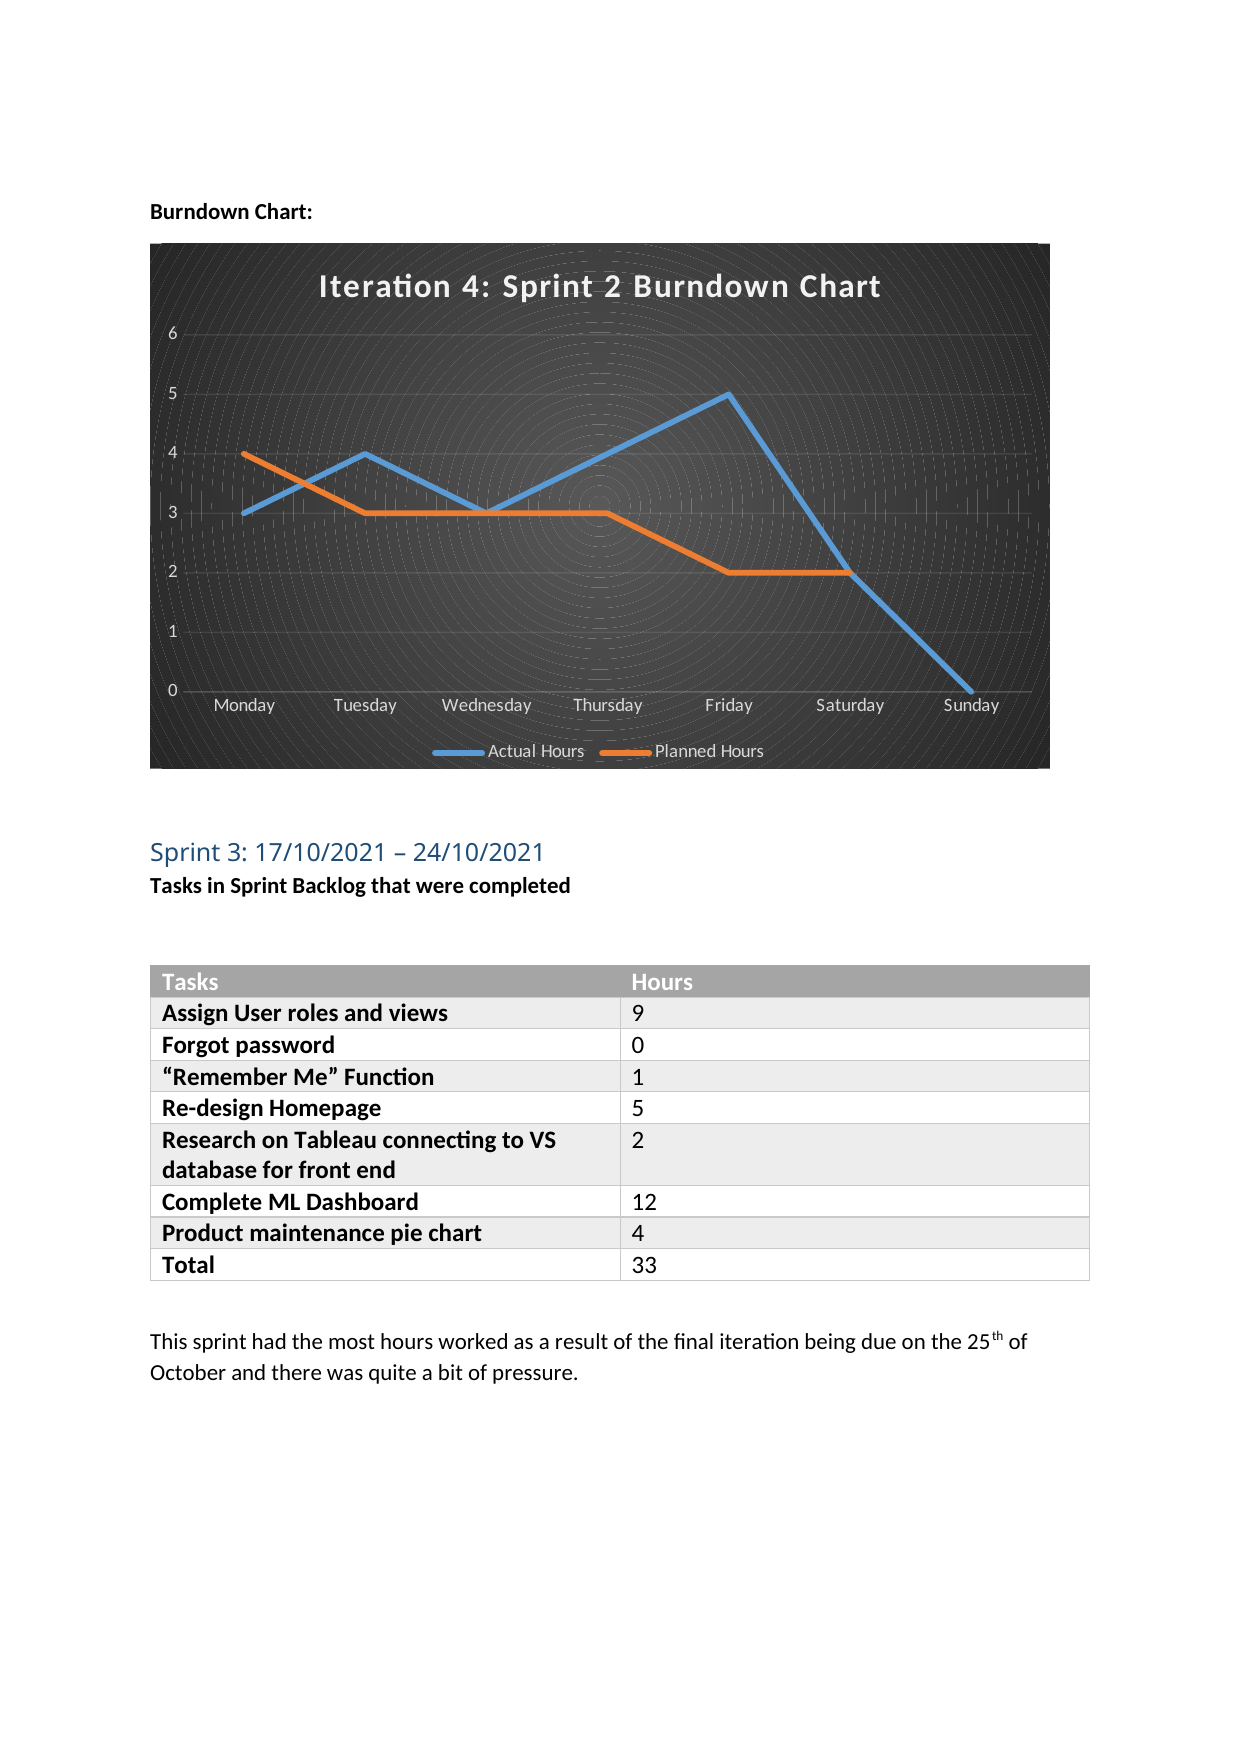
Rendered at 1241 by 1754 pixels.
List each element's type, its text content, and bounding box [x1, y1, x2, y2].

table_cell Product maintenance pie chart [151, 1218, 620, 1248]
subtitle Sprint 3: 17/10/2021 – 24/10/2021 [150, 834, 1090, 868]
text Burndown Chart: [150, 197, 1090, 225]
table_cell 4 [621, 1218, 1089, 1248]
table_cell 2 [621, 1124, 1089, 1185]
table_cell 9 [621, 998, 1089, 1028]
table_cell 12 [621, 1186, 1089, 1216]
table_header Hours [621, 966, 1089, 997]
table_cell Total [151, 1249, 620, 1279]
table_cell Re-design Homepage [151, 1092, 620, 1123]
text This sprint had the most hours worked as a result of the final iteration being due on the 25th of October and there was quite a bit of pressure. [150, 1327, 1090, 1386]
table_cell Assign User roles and views [151, 998, 620, 1028]
table_cell 5 [621, 1092, 1089, 1123]
text Tasks in Sprint Backlog that were completed [150, 871, 1090, 899]
table_cell Forgot password [151, 1029, 620, 1060]
table_cell 33 [621, 1249, 1089, 1279]
table_cell 0 [621, 1029, 1089, 1060]
table_cell Complete ML Dashboard [151, 1186, 620, 1216]
table_cell 1 [621, 1061, 1089, 1091]
table_cell “Remember Me” Function [151, 1061, 620, 1091]
table_header Tasks [151, 966, 620, 997]
table_cell Research on Tableau connecting to VS database for front end [151, 1124, 620, 1185]
